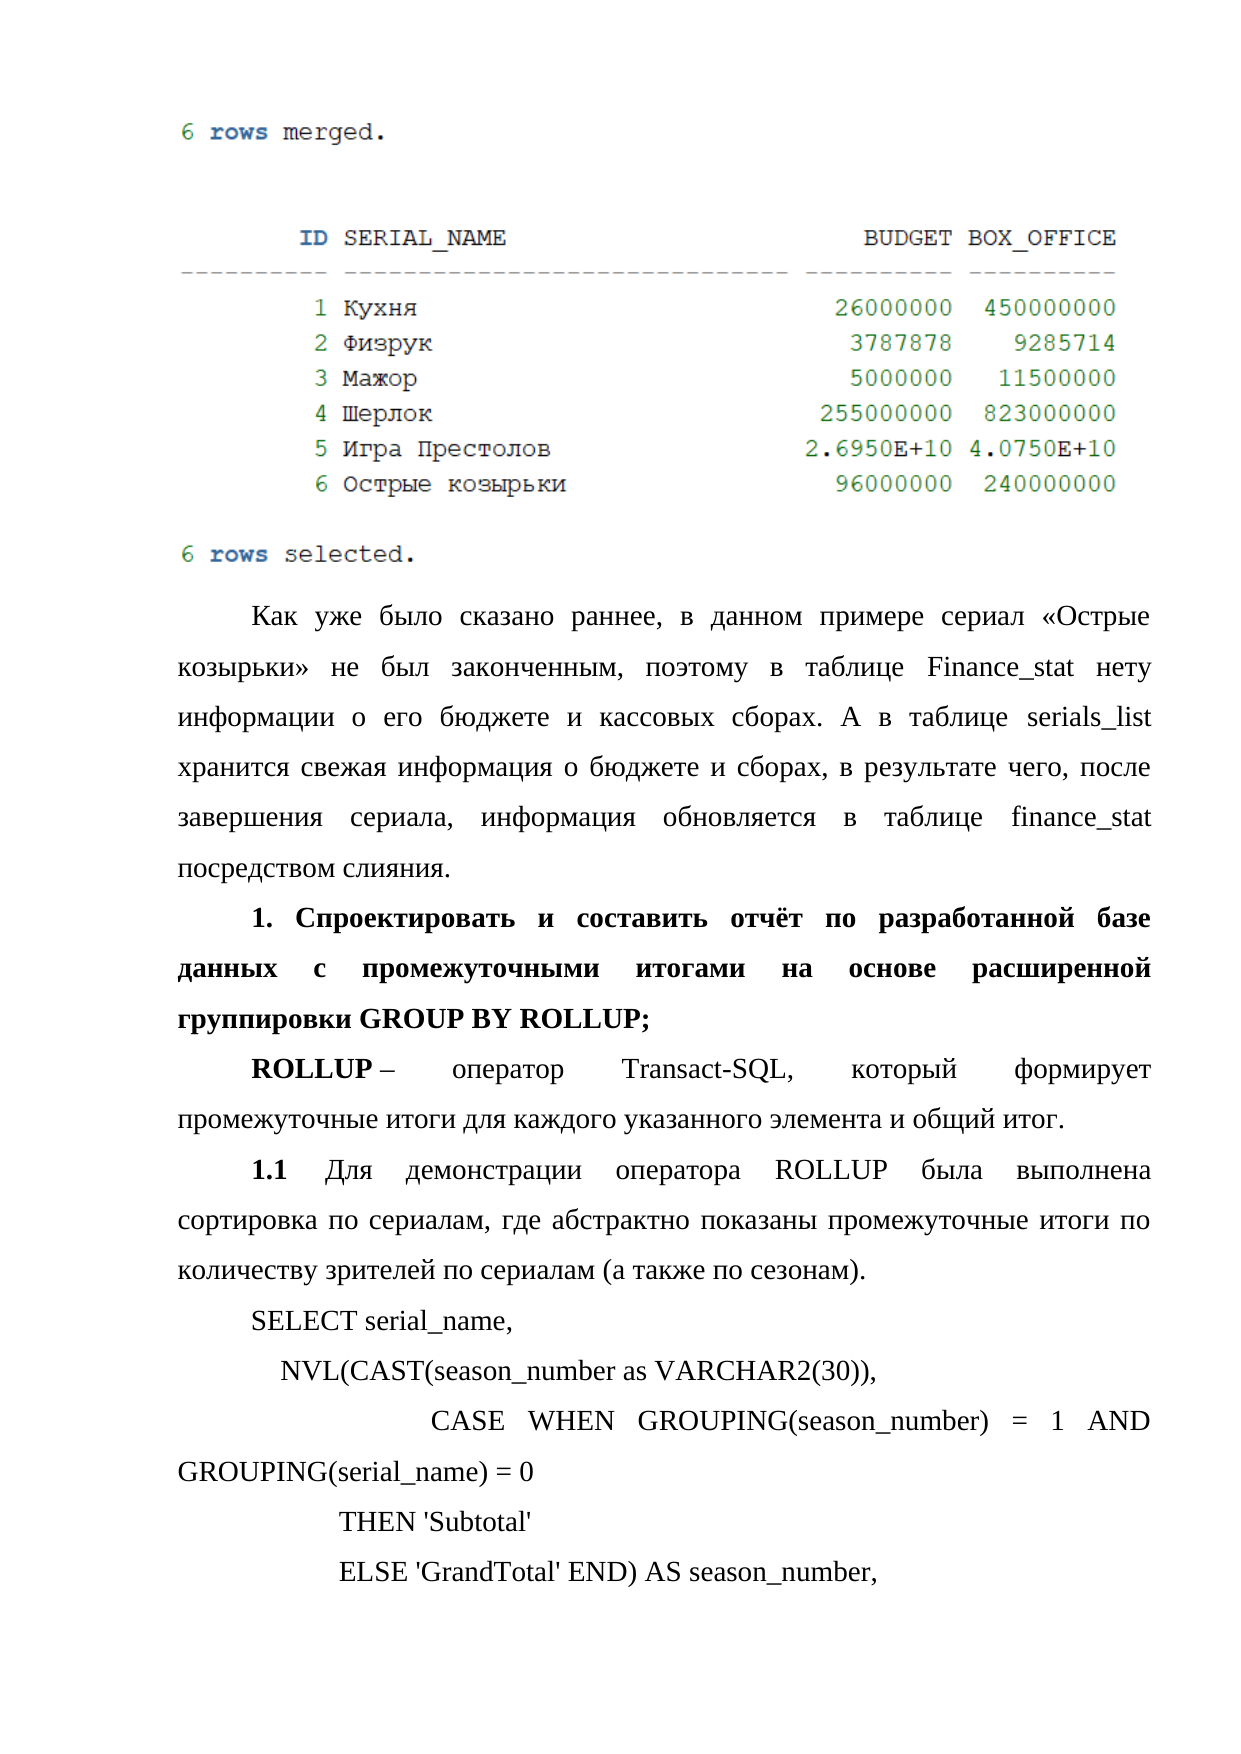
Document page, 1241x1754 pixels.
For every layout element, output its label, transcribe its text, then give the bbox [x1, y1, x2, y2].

list SELECT serial_name, [251, 1303, 1152, 1336]
text ROLLUP – оператор Transact-SQL, который формирует промежуточные итоги для каждого указанного элемента и общий итог. [177, 1051, 1152, 1135]
list Для демонстрации оператора ROLLUP была выполнена сортировка по сериалам, где абстрактно показаны промежуточные итоги по количеству зрителей по сериалам (а также по сезонам). [177, 1236, 1152, 1286]
text ELSE 'GrandTotal' END) AS season_number, [177, 1554, 1152, 1588]
text CASE WHEN GROUPING(season_number) = 1 AND GROUPING(serial_name) = 0 [177, 1403, 1152, 1487]
text 1. Спроектировать и составить отчёт по разработанной базе данных с промежуточными итогами на основе расширенной группировки GROUP BY ROLLUP; [177, 900, 1152, 1034]
text THEN 'Subtotal' [177, 1504, 1152, 1537]
text Как уже было сказано раннее, в данном примере сериал «Острые козырьки» не был законченным, поэтому в таблице Finance_stat нету информации о его бюджете и кассовых сборах. А в таблице serials_list хранится свежая информация о бюджете и сборах, в результате чего, после завершения сериала, информация обновляется в таблице finance_stat посредством слияния. [177, 598, 1152, 883]
list Для демонстрации оператора ROLLUP была выполнена сортировка по сериалам, где абстрактно показаны промежуточные итоги по количеству зрителей по сериалам (а также по сезонам). [177, 1152, 1152, 1202]
picture [177, 118, 1152, 585]
text NVL(CAST(season_number as VARCHAR2(30)), [177, 1353, 1152, 1387]
